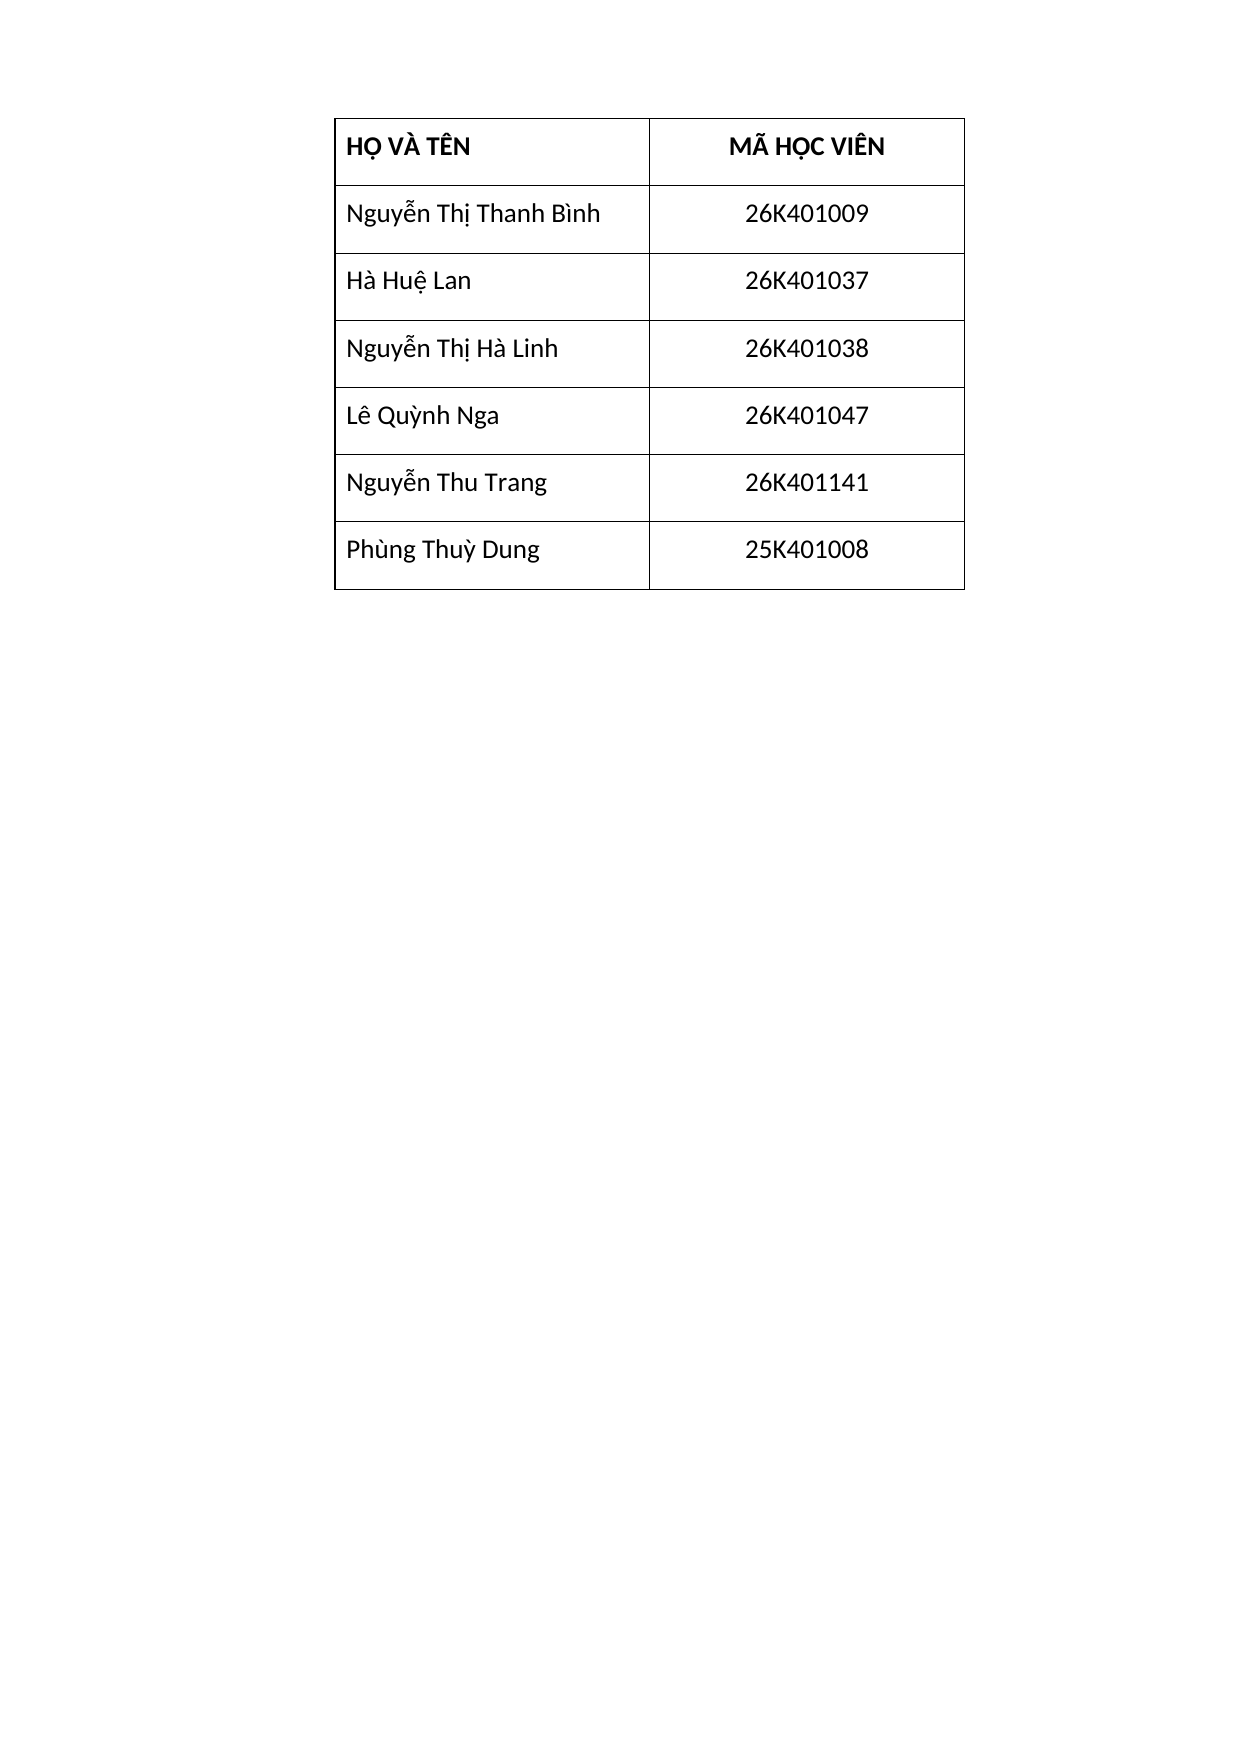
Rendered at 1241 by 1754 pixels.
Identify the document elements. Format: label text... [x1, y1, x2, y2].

table_cell 26K401038 [650, 321, 964, 387]
table_cell 26K401047 [650, 388, 964, 454]
table_cell Nguyễn Thị Thanh Bình [336, 186, 649, 252]
table_cell 26K401037 [650, 254, 964, 320]
table_cell 26K401009 [650, 186, 964, 252]
table_cell 25K401008 [650, 522, 964, 588]
table_cell Hà Huệ Lan [336, 254, 649, 320]
table_cell Nguyễn Thị Hà Linh [336, 321, 649, 387]
table_cell Nguyễn Thu Trang [336, 455, 649, 521]
table_cell Lê Quỳnh Nga [336, 388, 649, 454]
table_cell Phùng Thuỳ Dung [336, 522, 649, 588]
table_cell 26K401141 [650, 455, 964, 521]
table_header MÃ HỌC VIÊN [650, 119, 964, 185]
table_header HỌ VÀ TÊN [336, 119, 649, 185]
